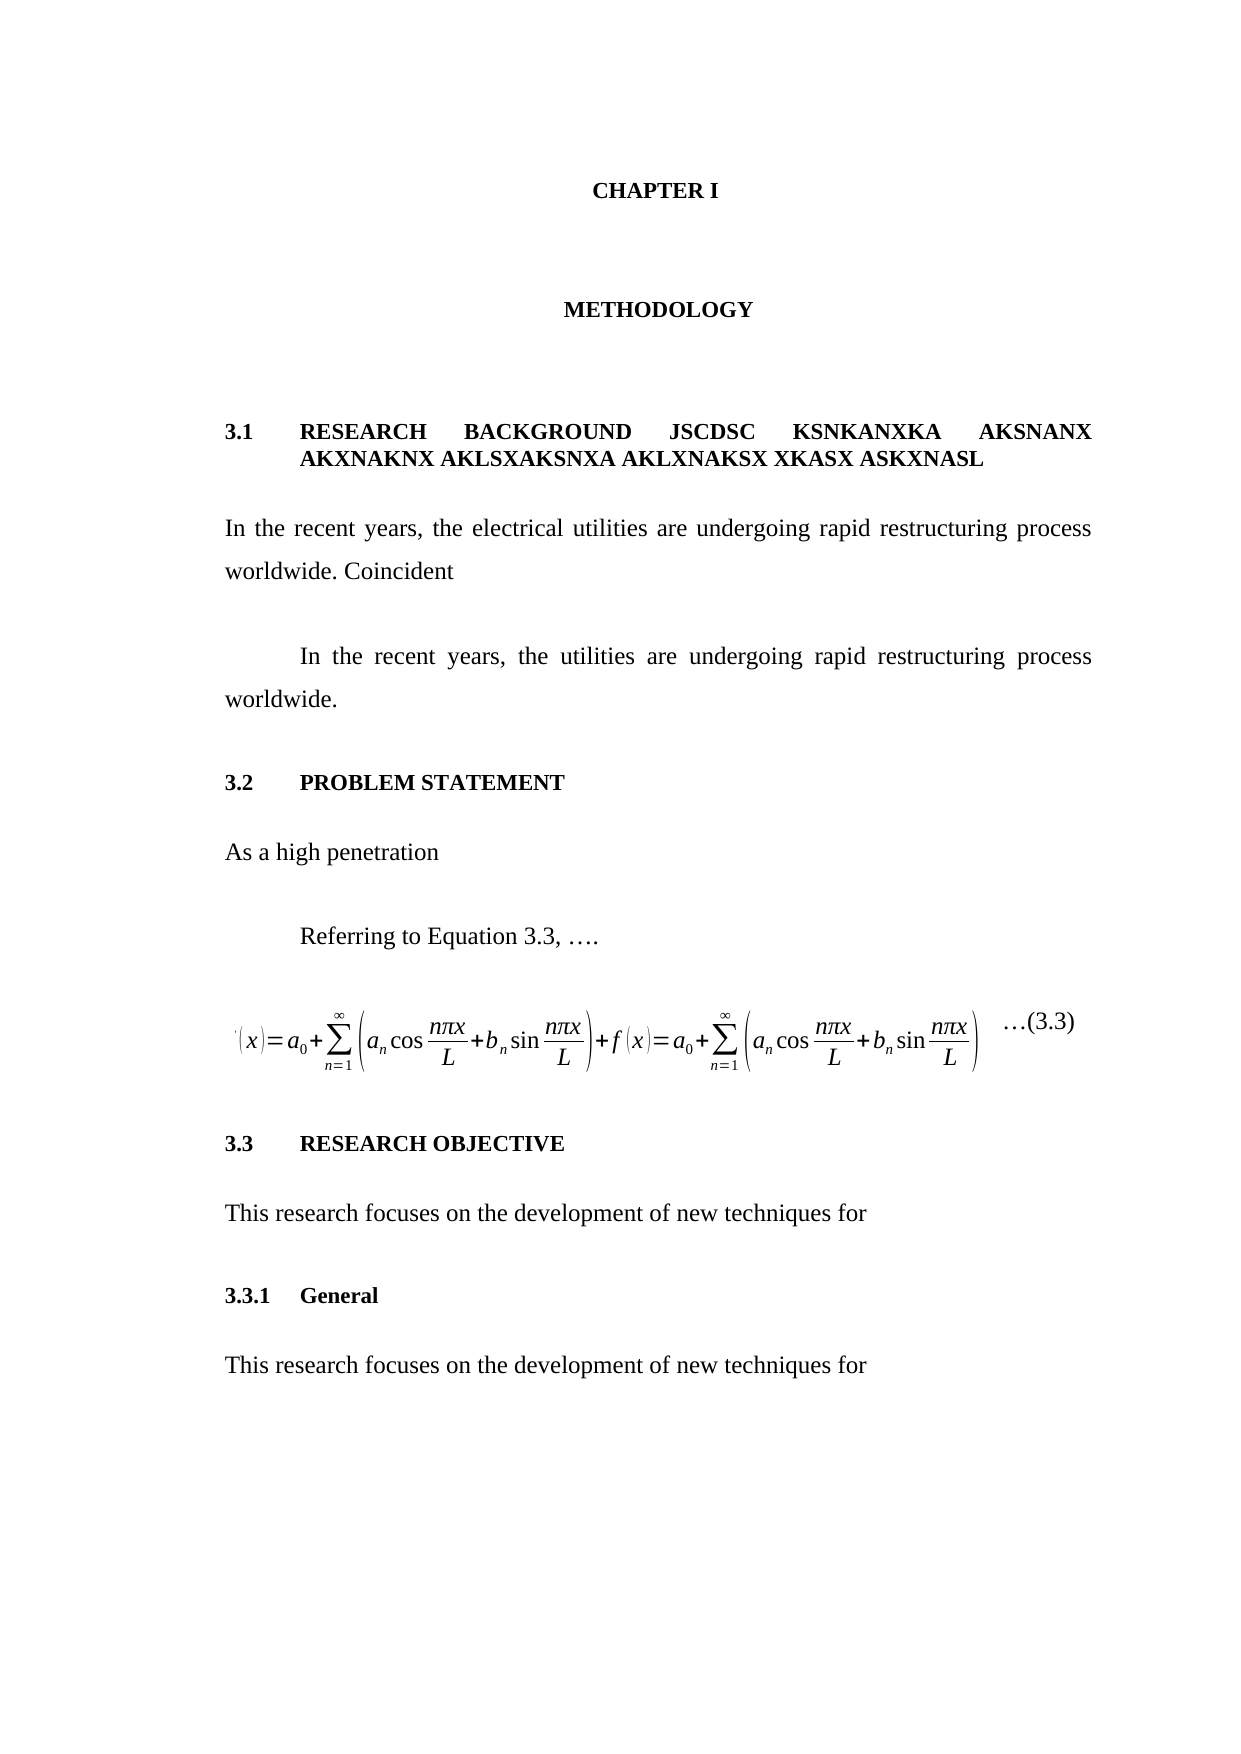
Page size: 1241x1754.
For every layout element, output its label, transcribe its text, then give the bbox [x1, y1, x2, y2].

text In the recent years, the electrical utilities are undergoing rapid restructuring process worldwide. Coincident [224, 513, 1092, 585]
table_header [236, 1006, 981, 1088]
text As a high penetration [224, 837, 1092, 865]
text Problem Statement [224, 769, 1092, 795]
text This research focuses on the development of new techniques for [224, 1350, 1092, 1379]
text Methodology [224, 177, 1092, 322]
text Research Background jscdsc ksnkanxka aksnanx akxnaknx aklsxaksnxa aklxnaksx xkasx askxnasl [224, 418, 1092, 471]
text This research focuses on the development of new techniques for [224, 1198, 1092, 1226]
text Research Objective [224, 1129, 1092, 1156]
text General [224, 1282, 1092, 1309]
text In the recent years, the utilities are undergoing rapid restructuring process worldwide. [224, 641, 1092, 713]
